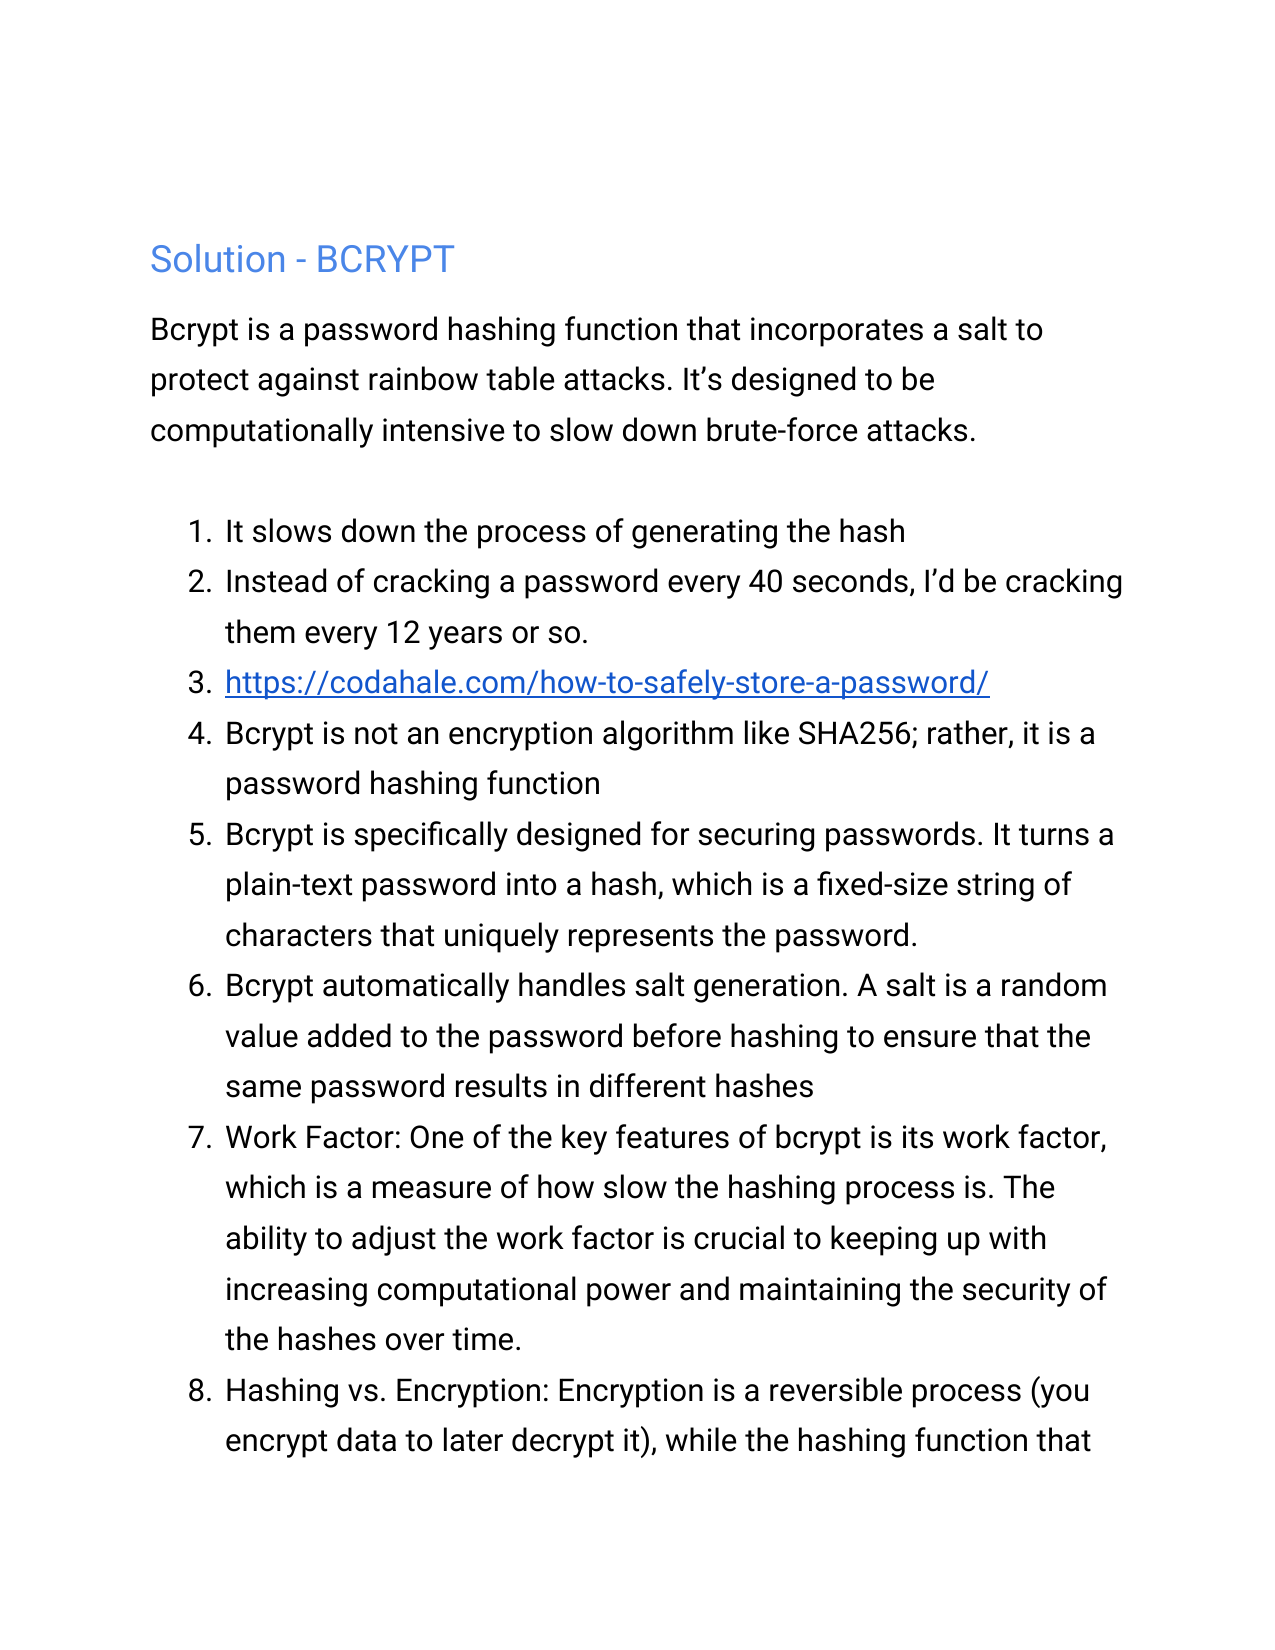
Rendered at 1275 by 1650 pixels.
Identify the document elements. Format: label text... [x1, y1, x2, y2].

list Bcrypt is not an encryption algorithm like SHA256; rather, it is a password hashing function [187, 715, 1125, 802]
subtitle Solution - BCRYPT [150, 238, 1125, 282]
list Instead of cracking a password every 40 seconds, I’d be cracking them every 12 years or so. [187, 564, 1125, 651]
list Work Factor: One of the key features of bcrypt is its work factor, which is a measure of how slow the hashing process is. The ability to adjust the work factor is crucial to keeping up with increasing computational power and maintaining the security of the hashes over time. [187, 1119, 1125, 1358]
list Bcrypt is specifically designed for securing passwords. It turns a plain-text password into a hash, which is a fixed-size string of characters that uniquely represents the password. [187, 816, 1125, 954]
list It slows down the process of generating the hash [187, 513, 1125, 550]
list https://codahale.com/how-to-safely-store-a-password/ [187, 665, 1125, 701]
text Bcrypt is a password hashing function that incorporates a salt to protect against rainbow table attacks. It’s designed to be computationally intensive to slow down brute-force attacks. [150, 311, 1125, 449]
list Bcrypt automatically handles salt generation. A salt is a random value added to the password before hashing to ensure that the same password results in different hashes [187, 968, 1125, 1106]
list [187, 1372, 1125, 1459]
